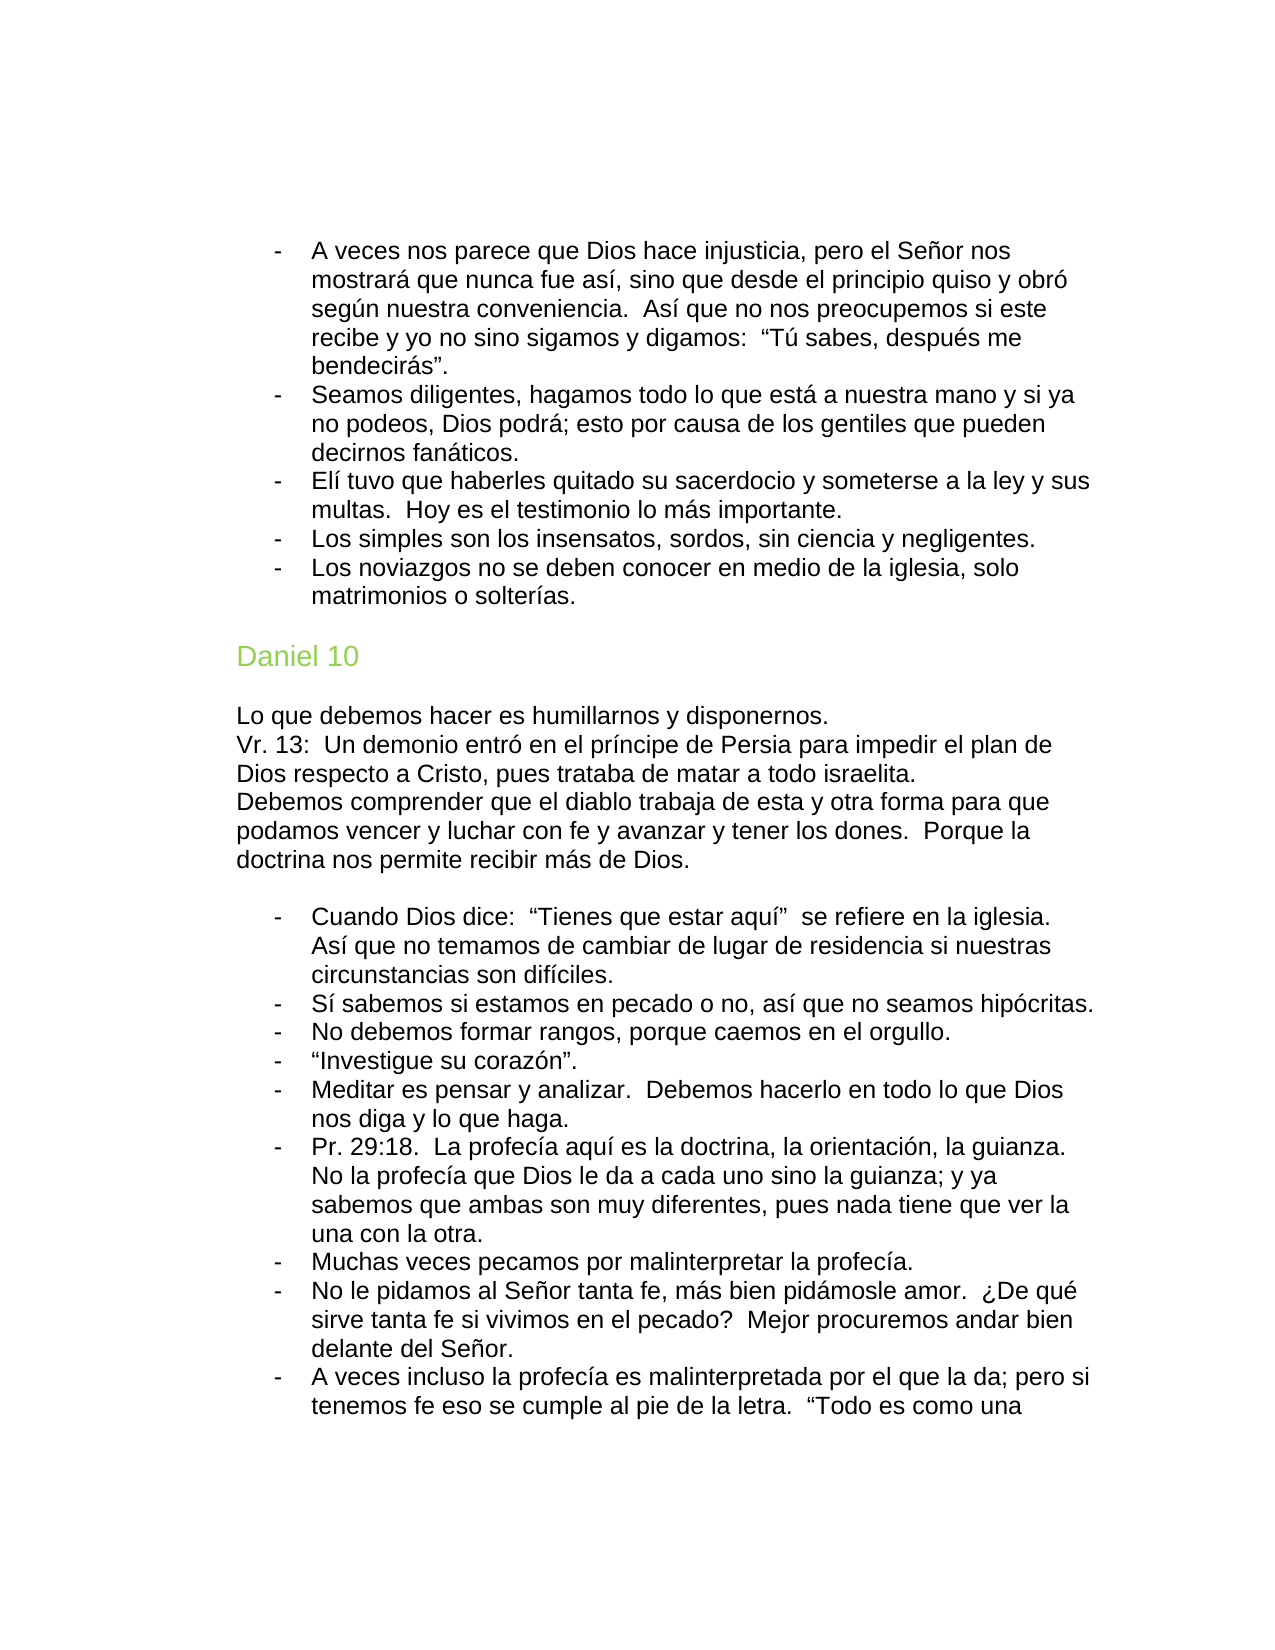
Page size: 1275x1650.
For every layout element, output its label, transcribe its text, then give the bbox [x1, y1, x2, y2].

text Vr. 13: Un demonio entró en el príncipe de Persia para impedir el plan de Dios respecto a Cristo, pues trataba de matar a todo israelita. [236, 730, 1098, 787]
list Cuando Dios dice: “Tienes que estar aquí” se refiere en la iglesia. Así que no temamos de cambiar de lugar de residencia si nuestras circunstancias son difíciles. [274, 902, 1098, 988]
text Daniel 10 [236, 639, 1098, 672]
list Seamos diligentes, hagamos todo lo que está a nuestra mano y si ya no podeos, Dios podrá; esto por causa de los gentiles que pueden decirnos fanáticos. [274, 380, 1098, 466]
list No debemos formar rangos, porque caemos en el orgullo. [274, 1017, 1098, 1046]
list Los noviazgos no se deben conocer en medio de la iglesia, solo matrimonios o solterías. [274, 552, 1098, 610]
text Lo que debemos hacer es humillarnos y disponernos. [236, 701, 1098, 730]
list Elí tuvo que haberles quitado su sacerdocio y someterse a la ley y sus multas. Hoy es el testimonio lo más importante. [274, 466, 1098, 524]
list Pr. 29:18. La profecía aquí es la doctrina, la orientación, la guianza. No la profecía que Dios le da a cada uno sino la guianza; y ya sabemos que ambas son muy diferentes, pues nada tiene que ver la una con la otra. [274, 1132, 1098, 1247]
list Muchas veces pecamos por malinterpretar la profecía. [274, 1247, 1098, 1276]
list Meditar es pensar y analizar. Debemos hacerlo en todo lo que Dios nos diga y lo que haga. [274, 1075, 1098, 1132]
list Los simples son los insensatos, sordos, sin ciencia y negligentes. [274, 524, 1098, 552]
list “Investigue su corazón”. [274, 1046, 1098, 1075]
list Sí sabemos si estamos en pecado o no, así que no seamos hipócritas. [274, 988, 1098, 1017]
list No le pidamos al Señor tanta fe, más bien pidámosle amor. ¿De qué sirve tanta fe si vivimos en el pecado? Mejor procuremos andar bien delante del Señor. [274, 1276, 1098, 1362]
text Debemos comprender que el diablo trabaja de esta y otra forma para que podamos vencer y luchar con fe y avanzar y tener los dones. Porque la doctrina nos permite recibir más de Dios. [236, 787, 1098, 873]
list A veces nos parece que Dios hace injusticia, pero el Señor nos mostrará que nunca fue así, sino que desde el principio quiso y obró según nuestra conveniencia. Así que no nos preocupemos si este recibe y yo no sino sigamos y digamos: “Tú sabes, después me bendecirás”. [274, 236, 1098, 380]
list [274, 1362, 1098, 1420]
